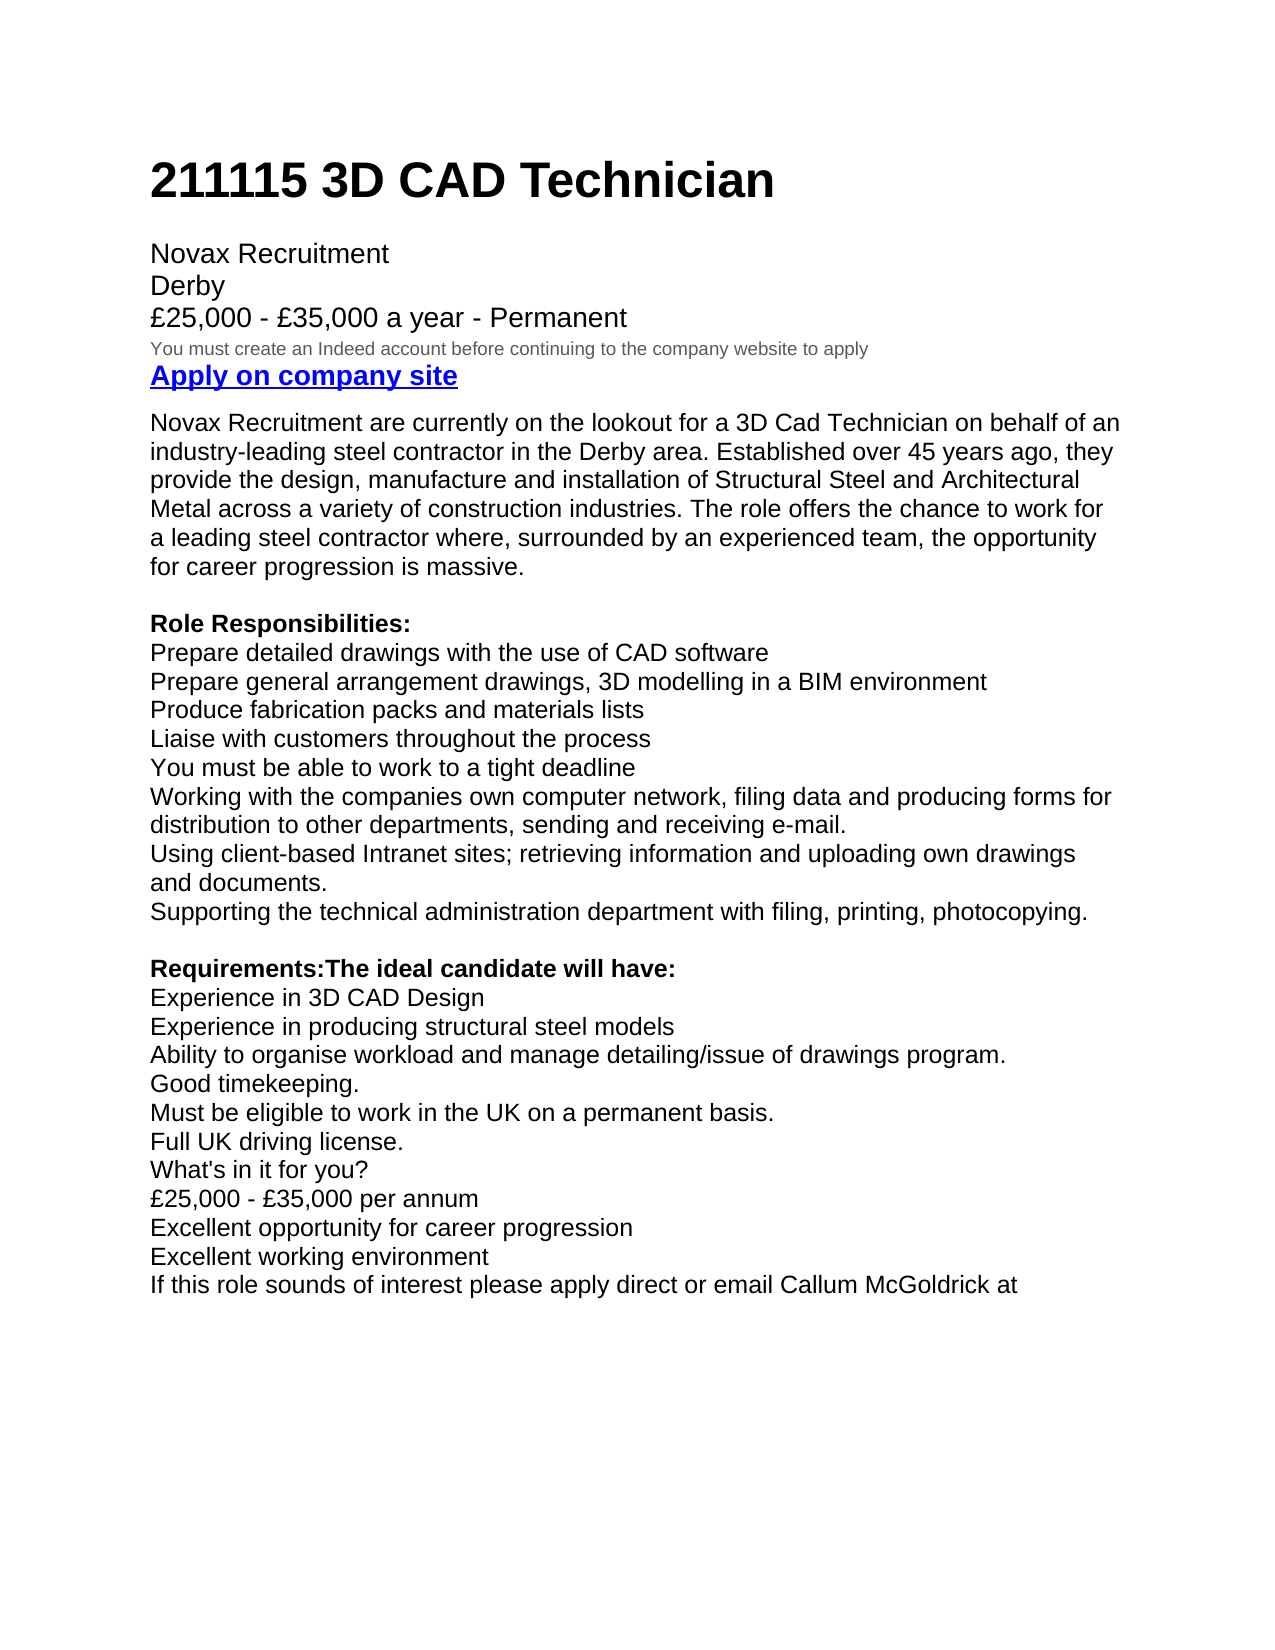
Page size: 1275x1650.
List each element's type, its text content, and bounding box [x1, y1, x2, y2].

text £25,000 - £35,000 a year - Permanent [150, 301, 1125, 334]
text Novax Recruitment are currently on the lookout for a 3D Cad Technician on behalf of an industry-leading steel contractor in the Derby area. Established over 45 years ago, they provide the design, manufacture and installation of Structural Steel and Architectural Metal across a variety of construction industries. The role offers the chance to work for a leading steel contractor where, surrounded by an experienced team, the opportunity for career progression is massive. Role Responsibilities: Prepare detailed drawings with the use of CAD software Prepare general arrangement drawings, 3D modelling in a BIM environment Produce fabrication packs and materials lists Liaise with customers throughout the process You must be able to work to a tight deadline Working with the companies own computer network, filing data and producing forms for distribution to other departments, sending and receiving e-mail. Using client-based Intranet sites; retrieving information and uploading own drawings and documents. Supporting the technical administration department with filing, printing, photocopying. Requirements:The ideal candidate will have: Experience in 3D CAD Design Experience in producing structural steel models Ability to organise workload and manage detailing/issue of drawings program. Good timekeeping. Must be eligible to work in the UK on a permanent basis. Full UK driving license. What's in it for you? £25,000 - £35,000 per annum Excellent opportunity for career progression Excellent working environment If this role sounds of interest please apply direct or email Callum McGoldrick at [150, 408, 1125, 1299]
text You must create an Indeed account before continuing to the company website to apply [150, 334, 1125, 359]
text Novax Recruitment [150, 237, 1125, 269]
text 211115 3D CAD Technician [150, 150, 1125, 207]
text Apply on company site [150, 359, 1125, 391]
text Derby [150, 269, 1125, 301]
